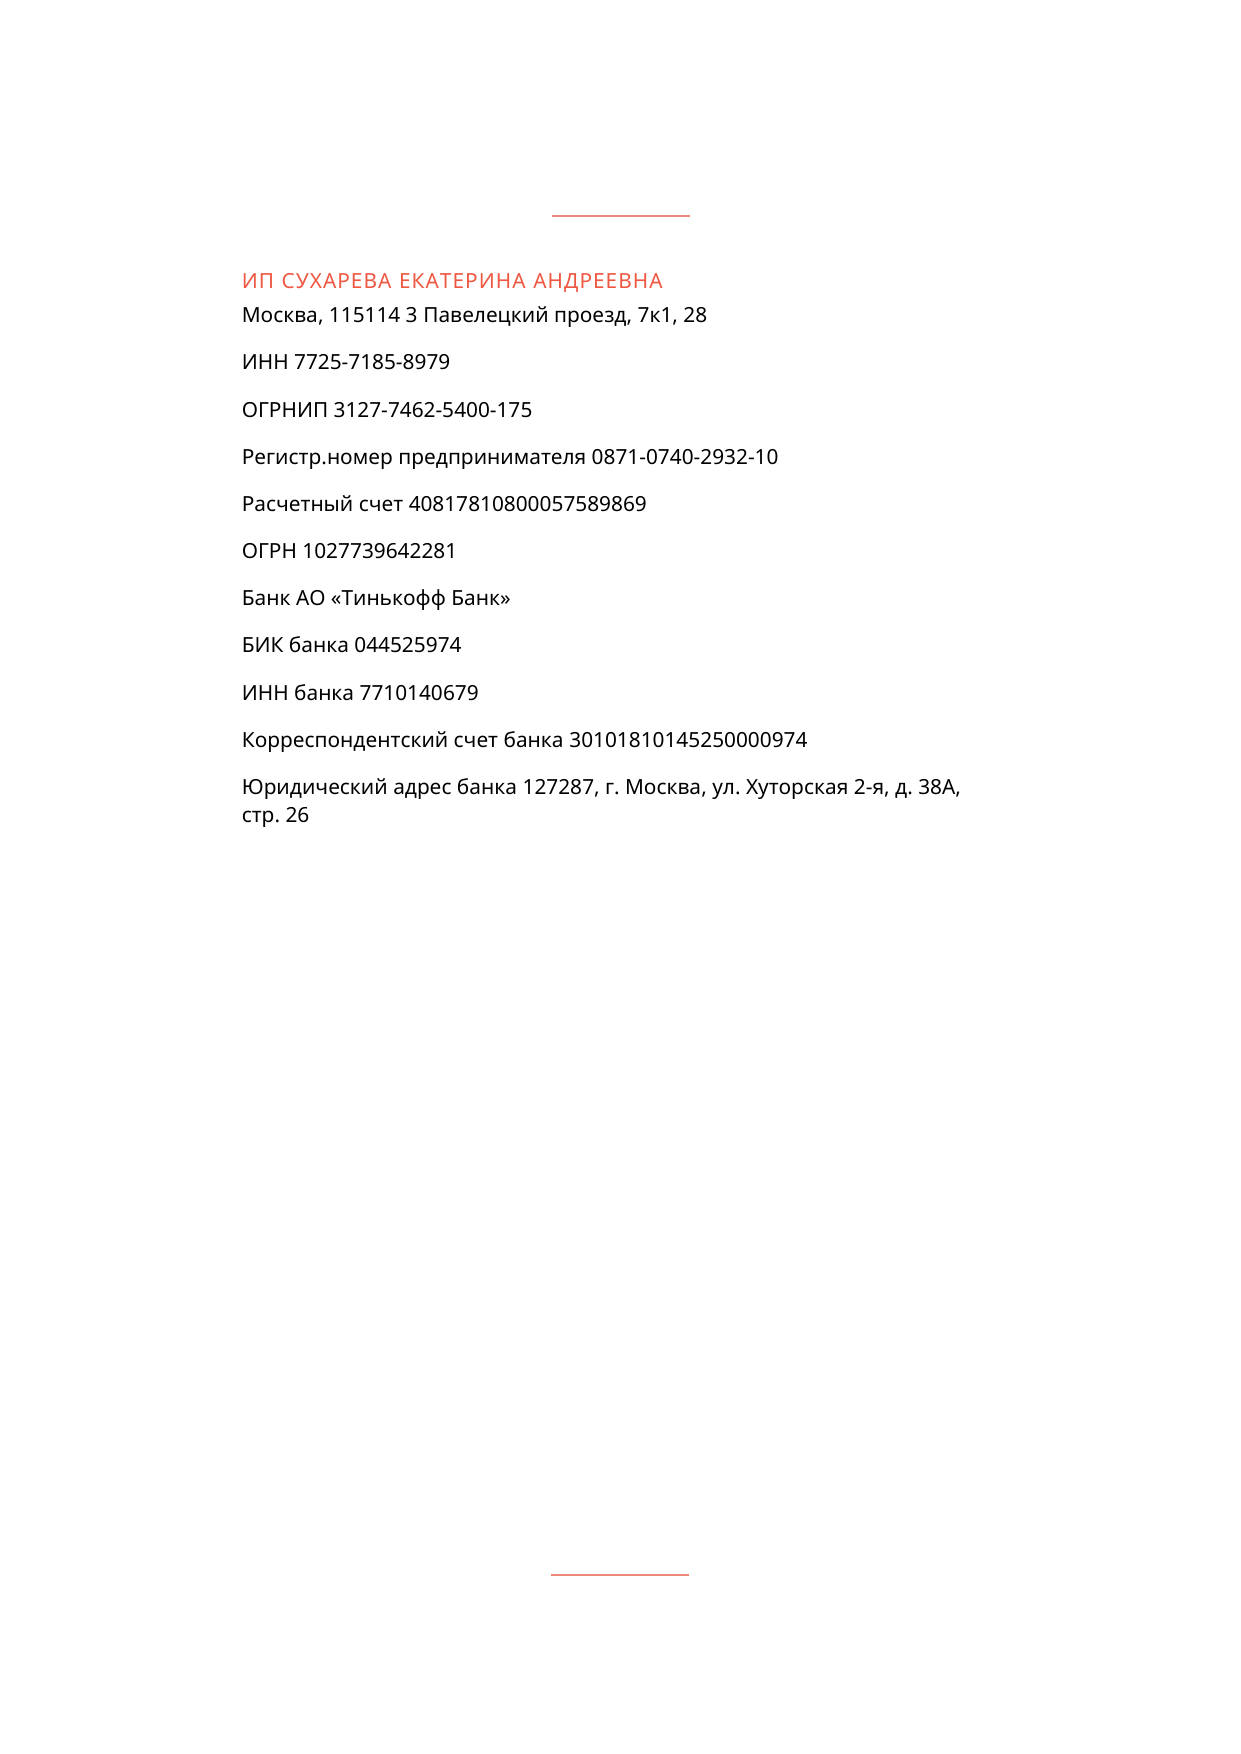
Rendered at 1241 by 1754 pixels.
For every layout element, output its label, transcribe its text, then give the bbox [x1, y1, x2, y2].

text Банк АО «Тинькофф Банк» [242, 583, 998, 612]
text Корреспондентский счет банка 30101810145250000974 [242, 725, 998, 753]
text ИНН 7725-7185-8979 [242, 347, 998, 376]
text ИП Сухарева Екатерина Андреевна [242, 266, 998, 295]
text ОГРНИП 3127-7462-5400-175 [242, 395, 998, 423]
text Москва, 115114 3 Павелецкий проезд, 7к1, 28 [242, 300, 998, 329]
text БИК банка 044525974 [242, 631, 998, 659]
text Юридический адрес банка 127287, г. Москва, ул. Хуторская 2-я, д. 38А, стр. 26 [242, 772, 998, 829]
text ОГРН 1027739642281 [242, 536, 998, 565]
text ИНН банка 7710140679 [242, 678, 998, 706]
text Регистр.номер предпринимателя 0871-0740-2932-10 [242, 442, 998, 470]
text Расчетный счет 40817810800057589869 [242, 489, 998, 517]
